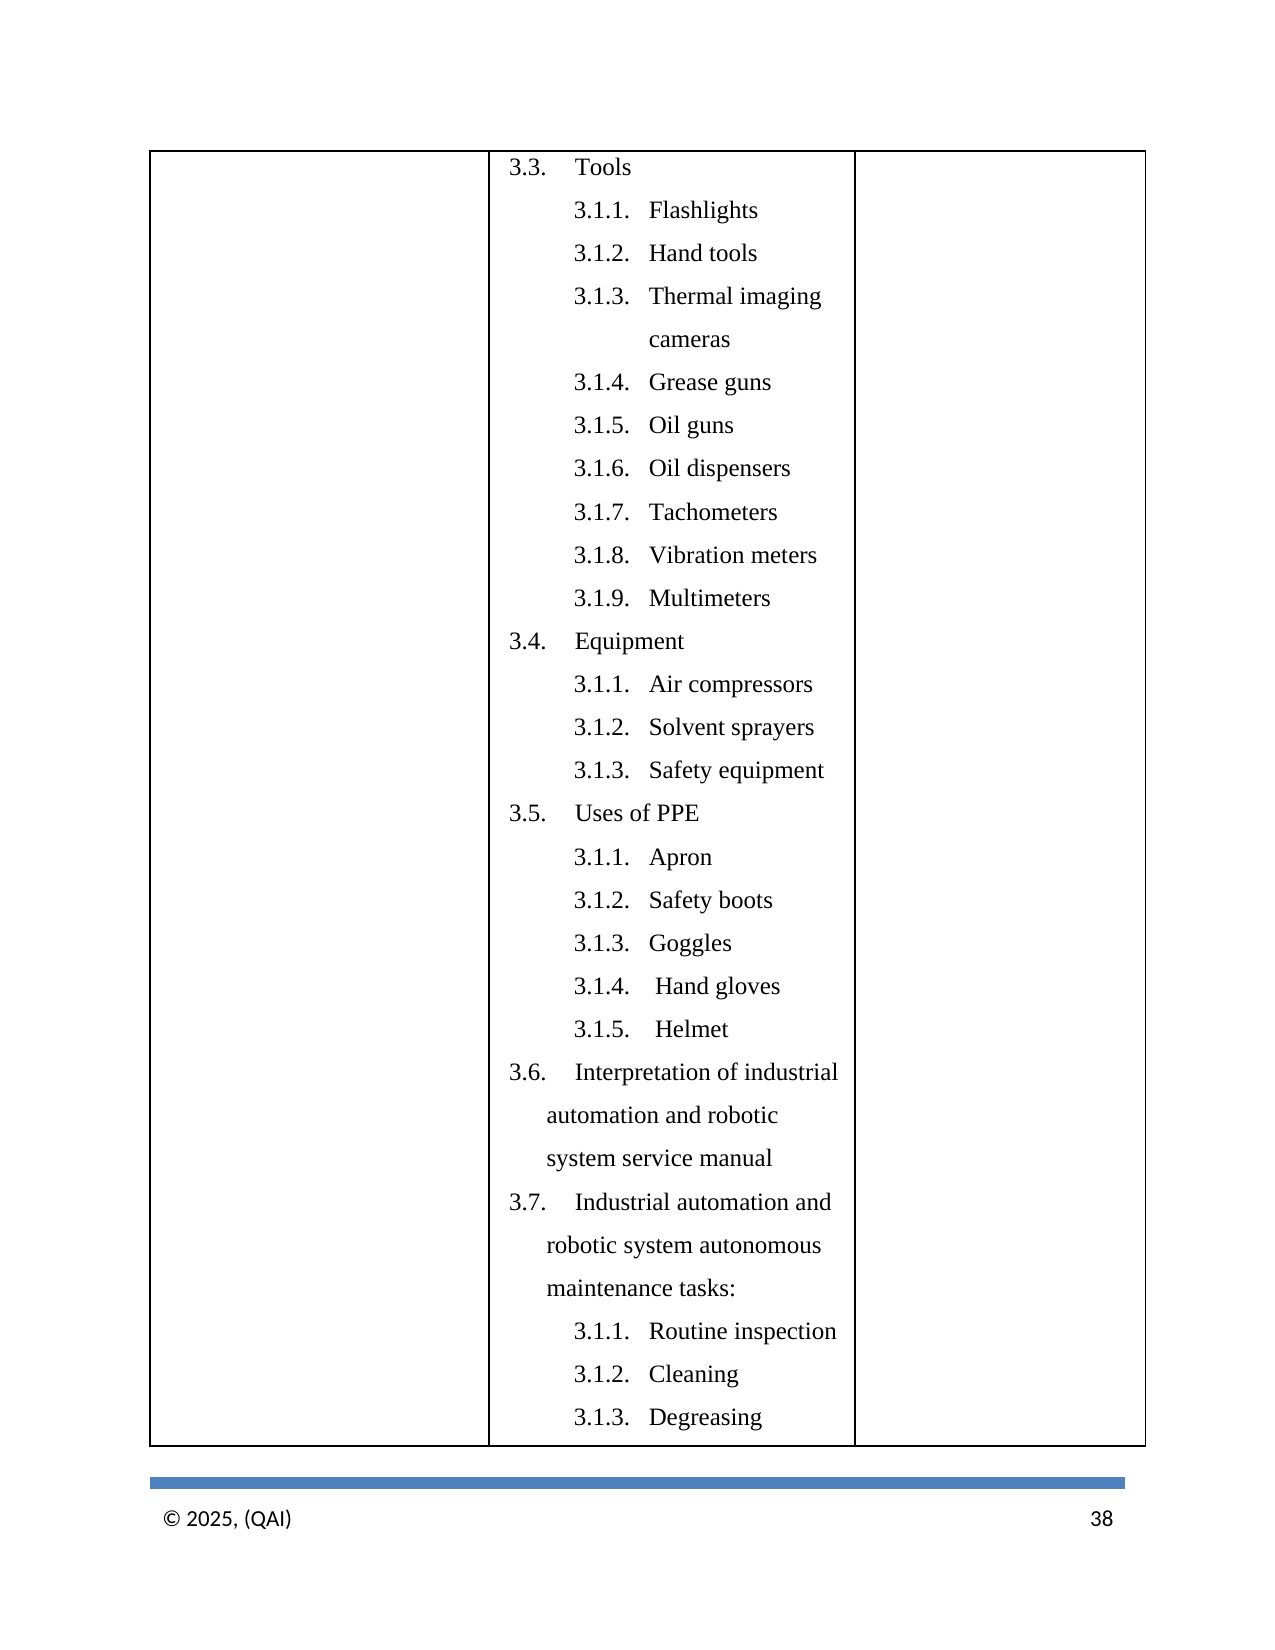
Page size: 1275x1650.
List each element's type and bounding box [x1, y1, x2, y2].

table_cell [856, 152, 1145, 1445]
table_cell [151, 152, 488, 1445]
table_cell [490, 152, 854, 1445]
